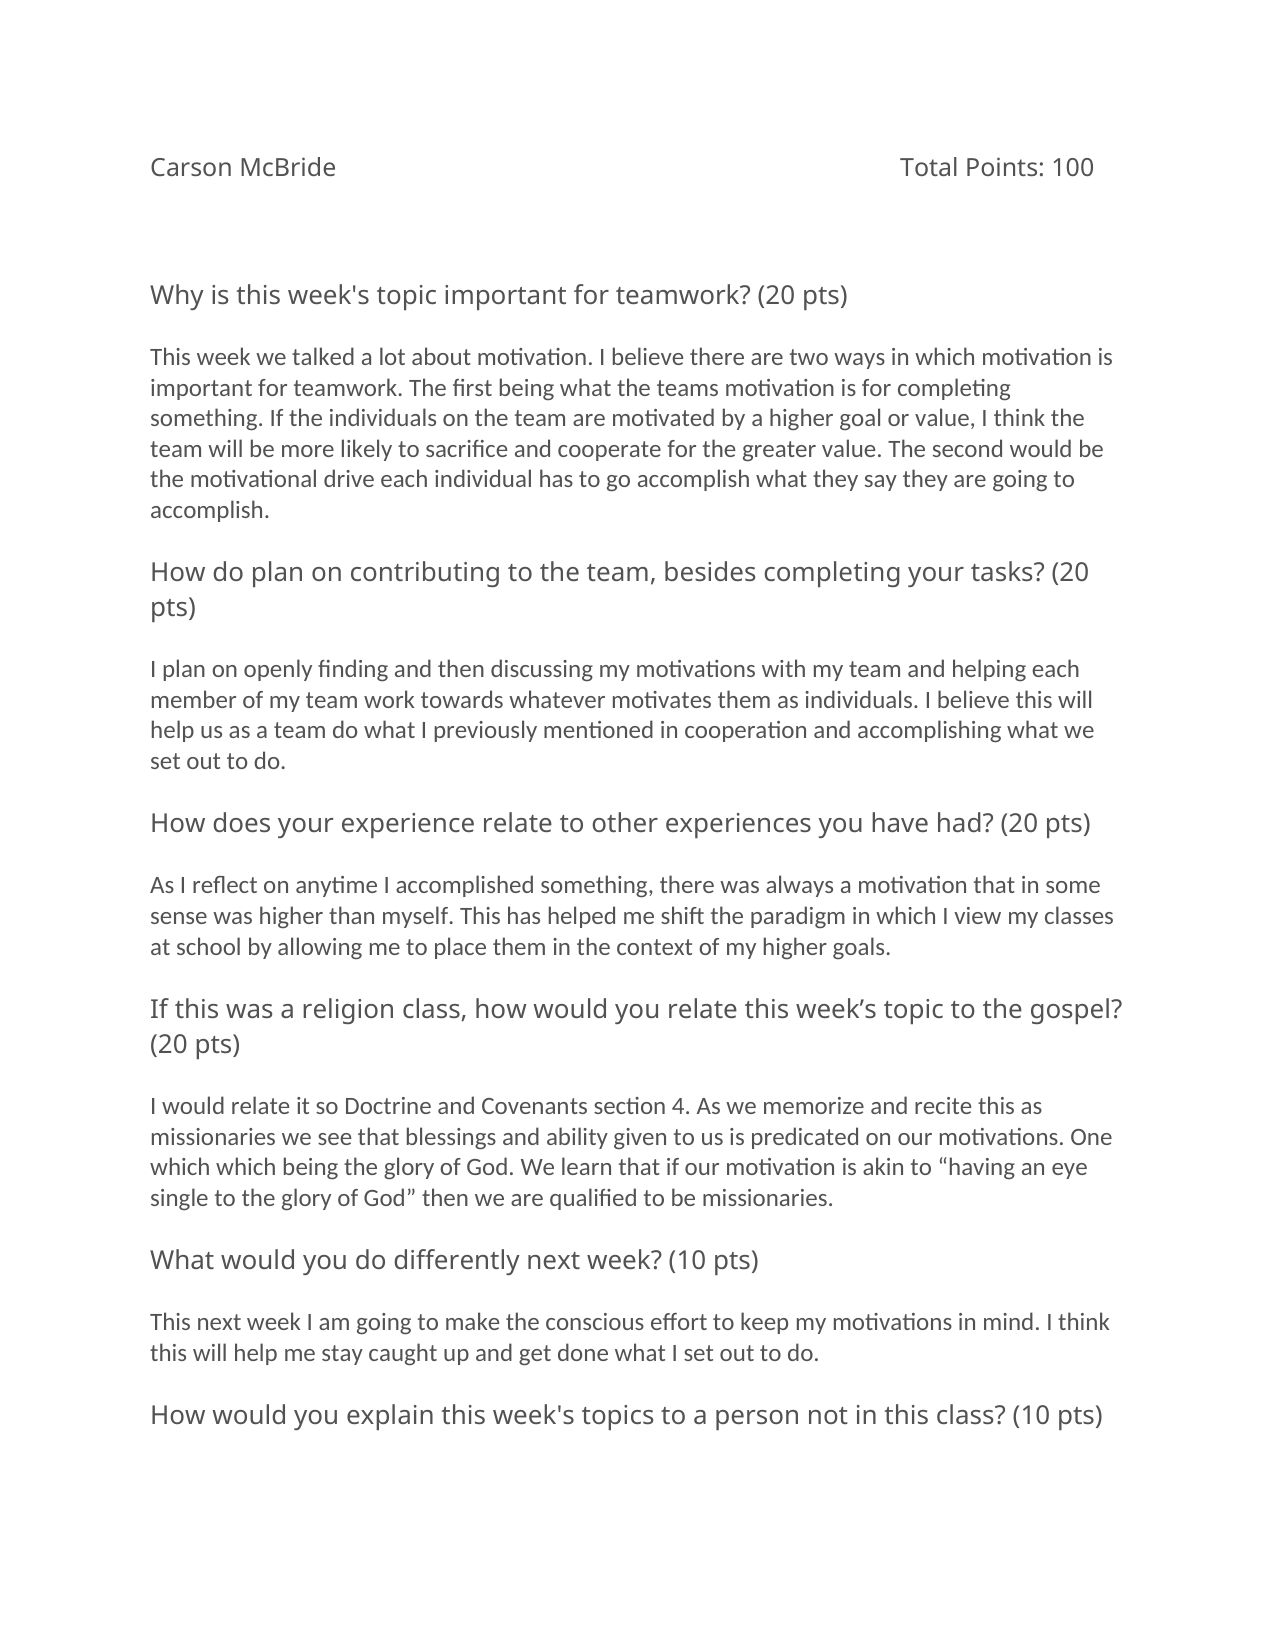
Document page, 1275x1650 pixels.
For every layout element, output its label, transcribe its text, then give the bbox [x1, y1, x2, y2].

text If this was a religion class, how would you relate this week’s topic to the gospel? (20 pts) [150, 990, 1125, 1061]
text How do plan on contributing to the team, besides completing your tasks? (20 pts) [150, 553, 1125, 624]
text As I reflect on anytime I accomplished something, there was always a motivation that in some sense was higher than myself. This has helped me shift the paradigm in which I view my classes at school by allowing me to place them in the context of my higher goals. [150, 869, 1125, 961]
text How does your experience relate to other experiences you have had? (20 pts) [150, 805, 1125, 840]
text What would you do differently next week? (10 pts) [150, 1242, 1125, 1277]
text Carson McBride Total Points: 100 [150, 150, 1125, 184]
text I plan on openly finding and then discussing my motivations with my team and helping each member of my team work towards whatever motivates them as individuals. I believe this will help us as a team do what I previously mentioned in cooperation and accomplishing what we set out to do. [150, 654, 1125, 776]
text This week we talked a lot about motivation. I believe there are two ways in which motivation is important for teamwork. The first being what the teams motivation is for completing something. If the individuals on the team are motivated by a higher goal or value, I think the team will be more likely to sacrifice and cooperate for the greater value. The second would be the motivational drive each individual has to go accomplish what they say they are going to accomplish. [150, 341, 1125, 524]
text I would relate it so Doctrine and Covenants section 4. As we memorize and recite this as missionaries we see that blessings and ability given to us is predicated on our motivations. One which which being the glory of God. We learn that if our motivation is akin to “having an eye single to the glory of God” then we are qualified to be missionaries. [150, 1091, 1125, 1213]
text This next week I am going to make the conscious effort to keep my motivations in mind. I think this will help me stay caught up and get done what I set out to do. [150, 1306, 1125, 1367]
text Why is this week's topic important for teamwork? (20 pts) [150, 276, 1125, 312]
text How would you explain this week's topics to a person not in this class? (10 pts) [150, 1397, 1125, 1432]
